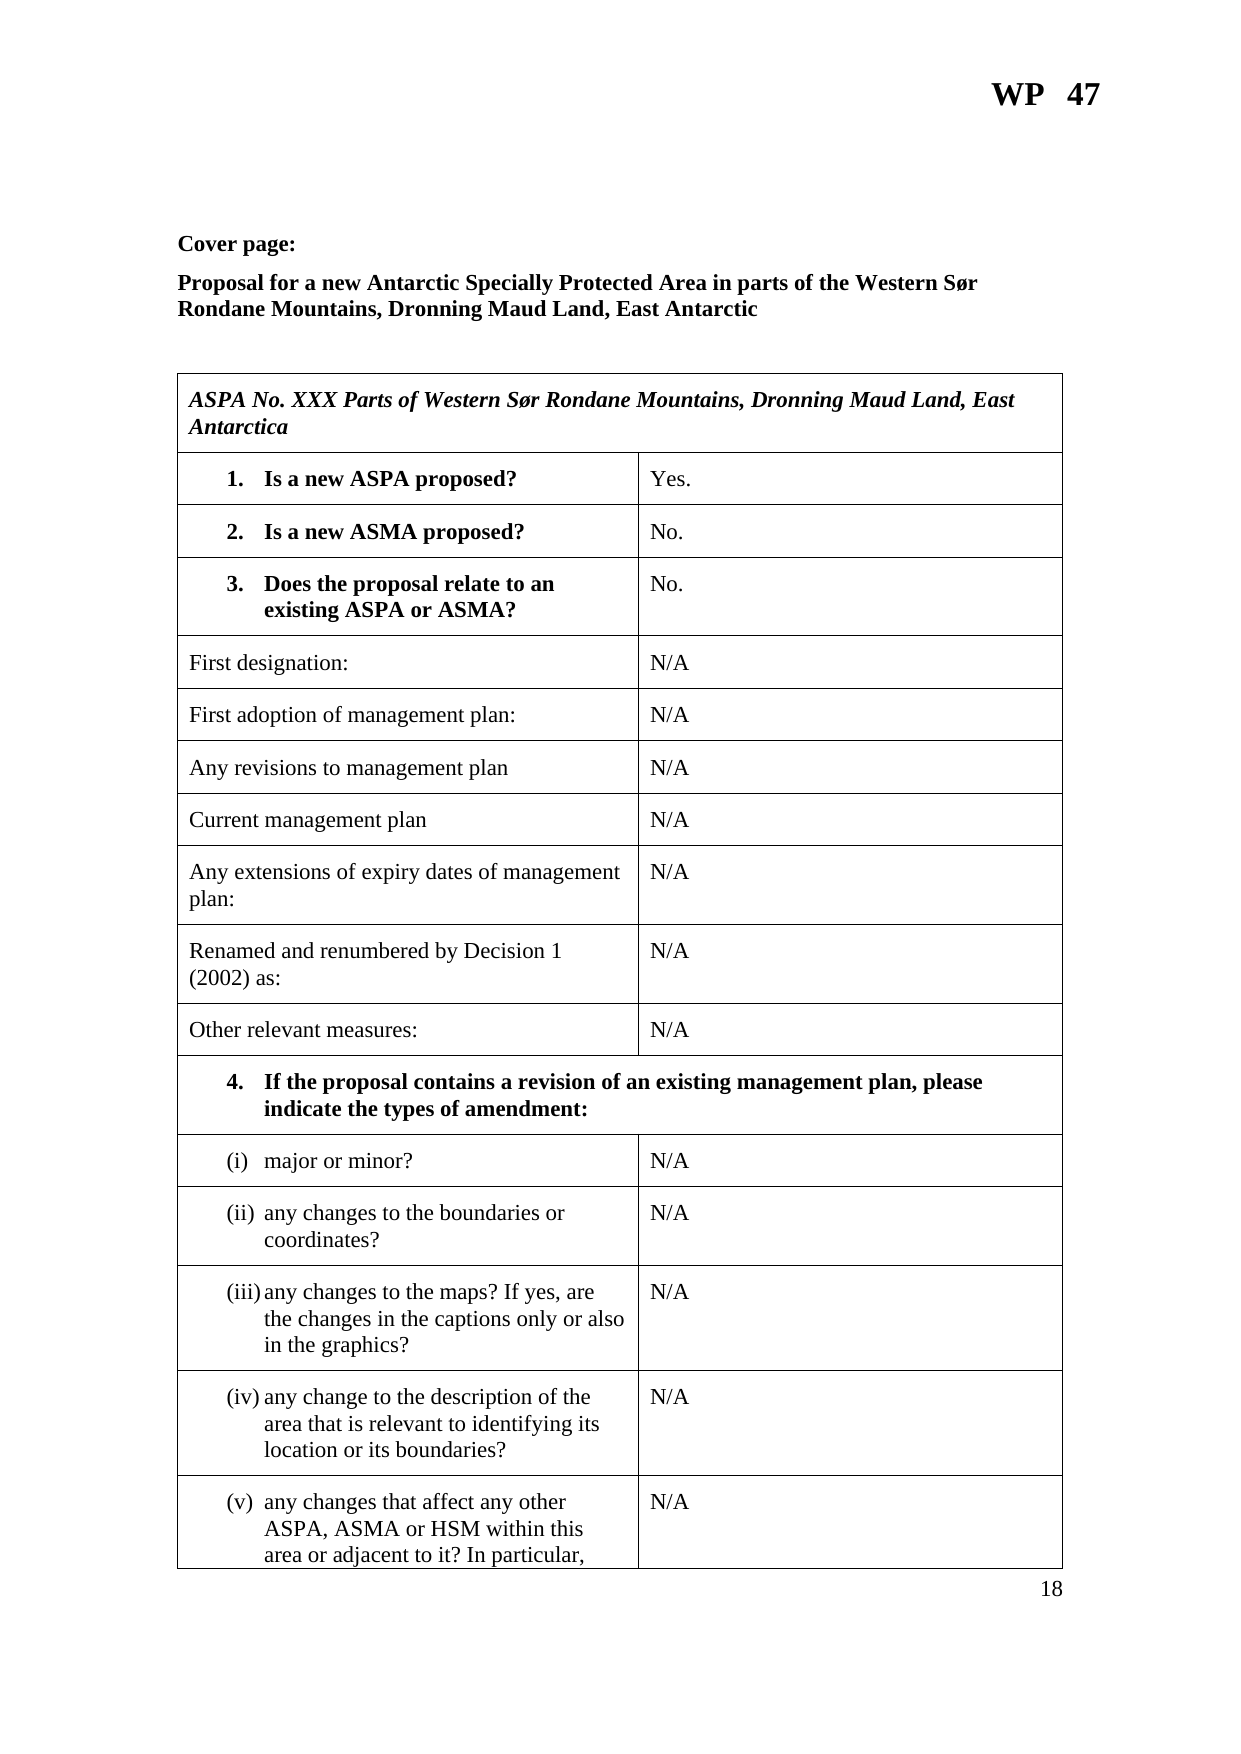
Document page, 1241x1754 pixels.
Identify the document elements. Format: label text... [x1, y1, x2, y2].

table_cell N/A [639, 846, 1062, 924]
table_cell No. [639, 505, 1062, 557]
table_cell Any revisions to management plan [178, 741, 638, 792]
table_cell N/A [639, 1004, 1062, 1055]
table_cell any changes to the boundaries or coordinates? [178, 1187, 638, 1265]
table_cell First adoption of management plan: [178, 689, 638, 740]
table_cell If the proposal contains a revision of an existing management plan, please indicate the types of amendment: [178, 1056, 1062, 1133]
table_cell N/A [639, 741, 1062, 792]
table_cell Yes. [639, 453, 1062, 504]
table_cell Renamed and renumbered by Decision 1 (2002) as: [178, 925, 638, 1002]
table_header ASPA No. XXX Parts of Western Sør Rondane Mountains, Dronning Maud Land, East Antarctica [178, 374, 1062, 452]
table_cell any change to the description of the area that is relevant to identifying its location or its boundaries? [178, 1371, 638, 1475]
text Cover page: [177, 230, 1063, 256]
table_cell N/A [639, 1266, 1062, 1370]
table_cell N/A [639, 794, 1062, 845]
table_cell Does the proposal relate to an existing ASPA or ASMA? [178, 558, 638, 635]
table_cell N/A [639, 1135, 1062, 1186]
table_cell Is a new ASMA proposed? [178, 505, 638, 557]
table_cell Other relevant measures: [178, 1004, 638, 1055]
text Proposal for a new Antarctic Specially Protected Area in parts of the Western Sør Rondane Mountains, Dronning Maud Land, East Antarctic [177, 269, 1063, 322]
table_cell N/A [639, 1371, 1062, 1475]
table_cell Current management plan [178, 794, 638, 845]
table_cell N/A [639, 1187, 1062, 1265]
table_cell N/A [639, 689, 1062, 740]
table_cell No. [639, 558, 1062, 635]
table_cell First designation: [178, 636, 638, 688]
table_cell N/A [639, 1476, 1062, 1567]
table_cell Any extensions of expiry dates of management plan: [178, 846, 638, 924]
table_cell major or minor? [178, 1135, 638, 1186]
table_cell N/A [639, 925, 1062, 1002]
table_cell any changes to the maps? If yes, are the changes in the captions only or also in the graphics? [178, 1266, 638, 1370]
table_cell N/A [639, 636, 1062, 688]
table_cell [178, 1476, 638, 1567]
table_cell Is a new ASPA proposed? [178, 453, 638, 504]
